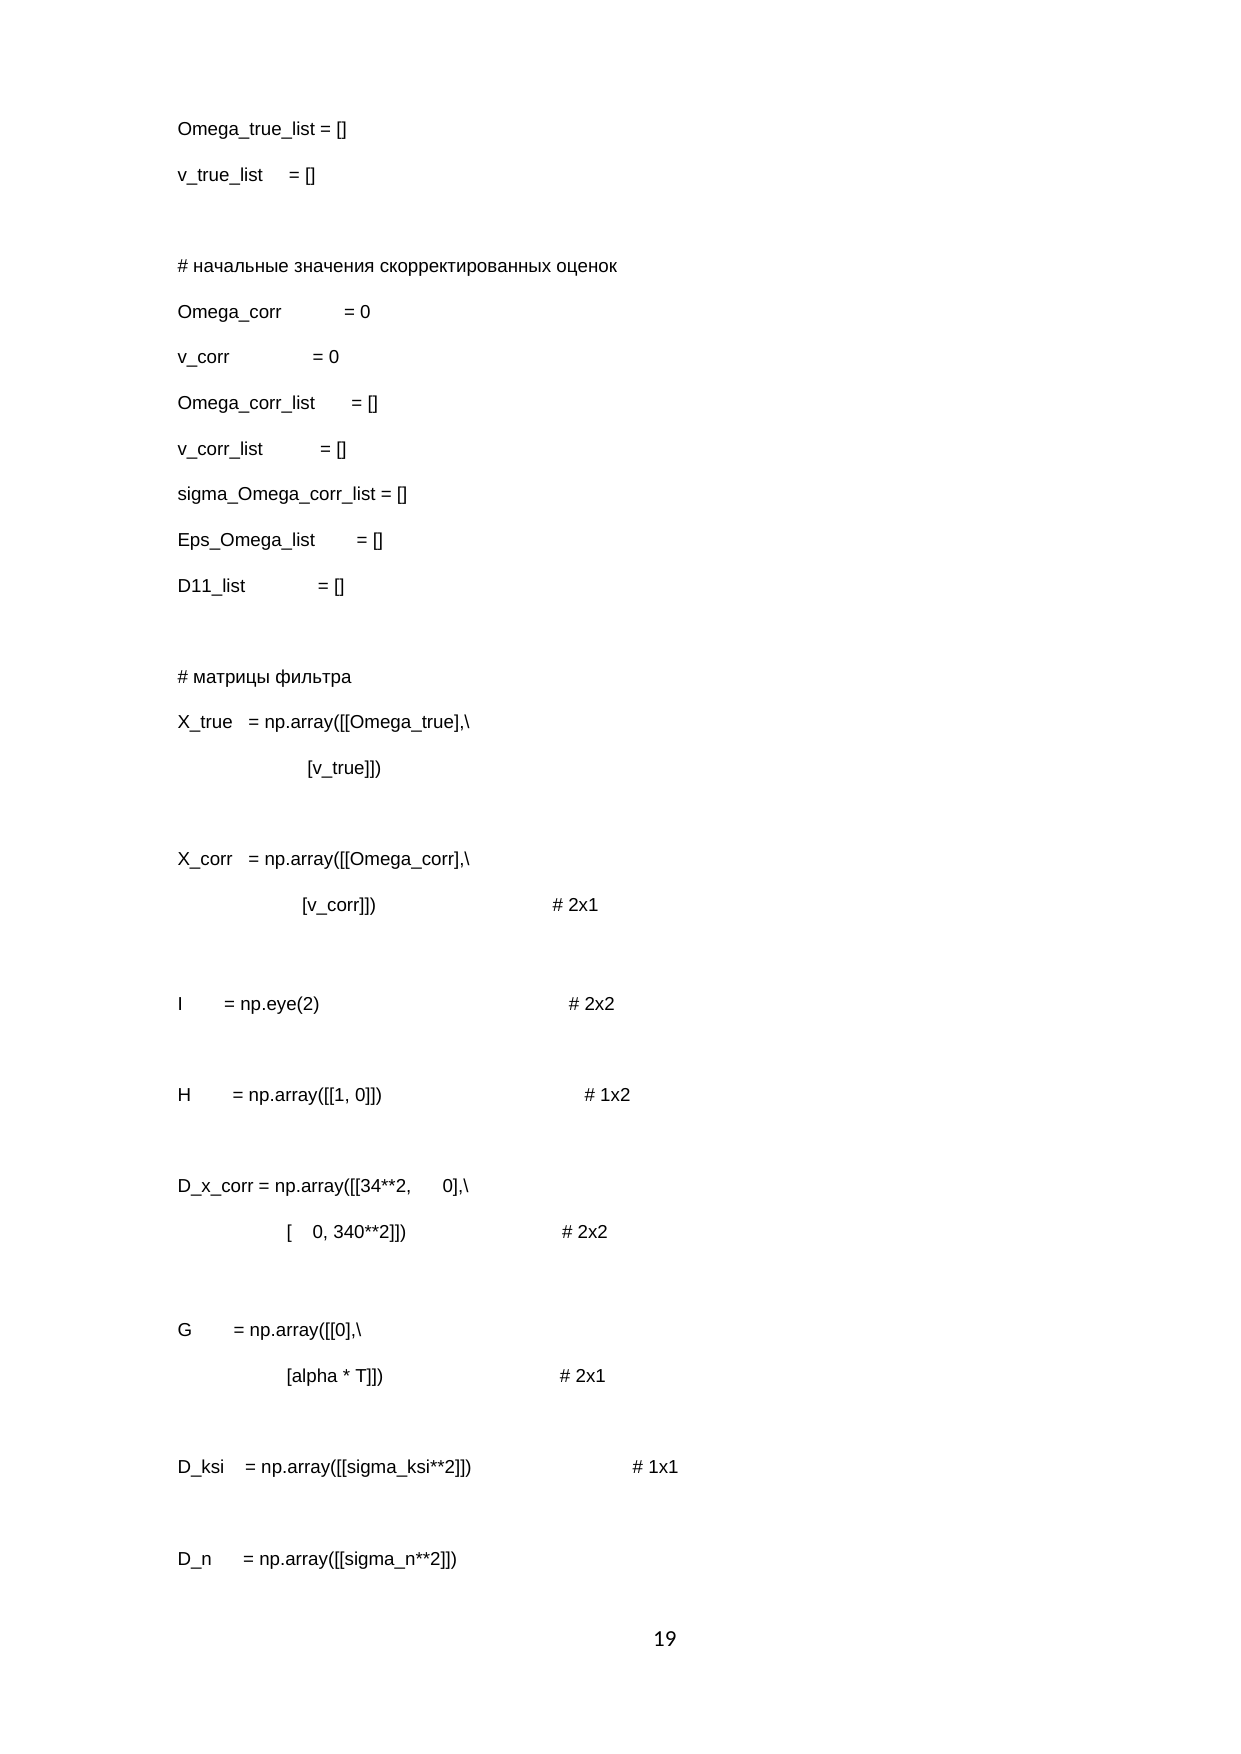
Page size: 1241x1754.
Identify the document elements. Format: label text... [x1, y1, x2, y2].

text # матрицы фильтра [177, 666, 1152, 687]
text v_true_list = [] [177, 164, 1152, 185]
text D_x_corr = np.array([[34**2, 0],\ [177, 1175, 1152, 1196]
text H = np.array([[1, 0]]) # 1x2 [177, 1084, 1152, 1105]
text X_true = np.array([[Omega_true],\ [177, 711, 1152, 733]
text G = np.array([[0],\ [177, 1319, 1152, 1341]
text D_n = np.array([[sigma_n**2]]) [177, 1547, 1152, 1569]
text [alpha * T]]) # 2x1 [177, 1365, 1152, 1386]
text I = np.eye(2) # 2x2 [177, 992, 1152, 1014]
text Eps_Omega_list = [] [177, 529, 1152, 550]
text [ 0, 340**2]]) # 2x2 [177, 1221, 1152, 1242]
text v_corr = 0 [177, 346, 1152, 368]
text D11_list = [] [177, 574, 1152, 596]
text [v_corr]]) # 2x1 [177, 894, 1152, 915]
text Omega_true_list = [] [177, 118, 1152, 140]
text Omega_corr = 0 [177, 301, 1152, 322]
text # начальные значения скорректированных оценок [177, 255, 1152, 277]
text sigma_Omega_corr_list = [] [177, 483, 1152, 505]
text [v_true]]) [177, 757, 1152, 778]
text D_ksi = np.array([[sigma_ksi**2]]) # 1x1 [177, 1456, 1152, 1478]
text X_corr = np.array([[Omega_corr],\ [177, 848, 1152, 870]
text Omega_corr_list = [] [177, 392, 1152, 413]
text v_corr_list = [] [177, 437, 1152, 459]
